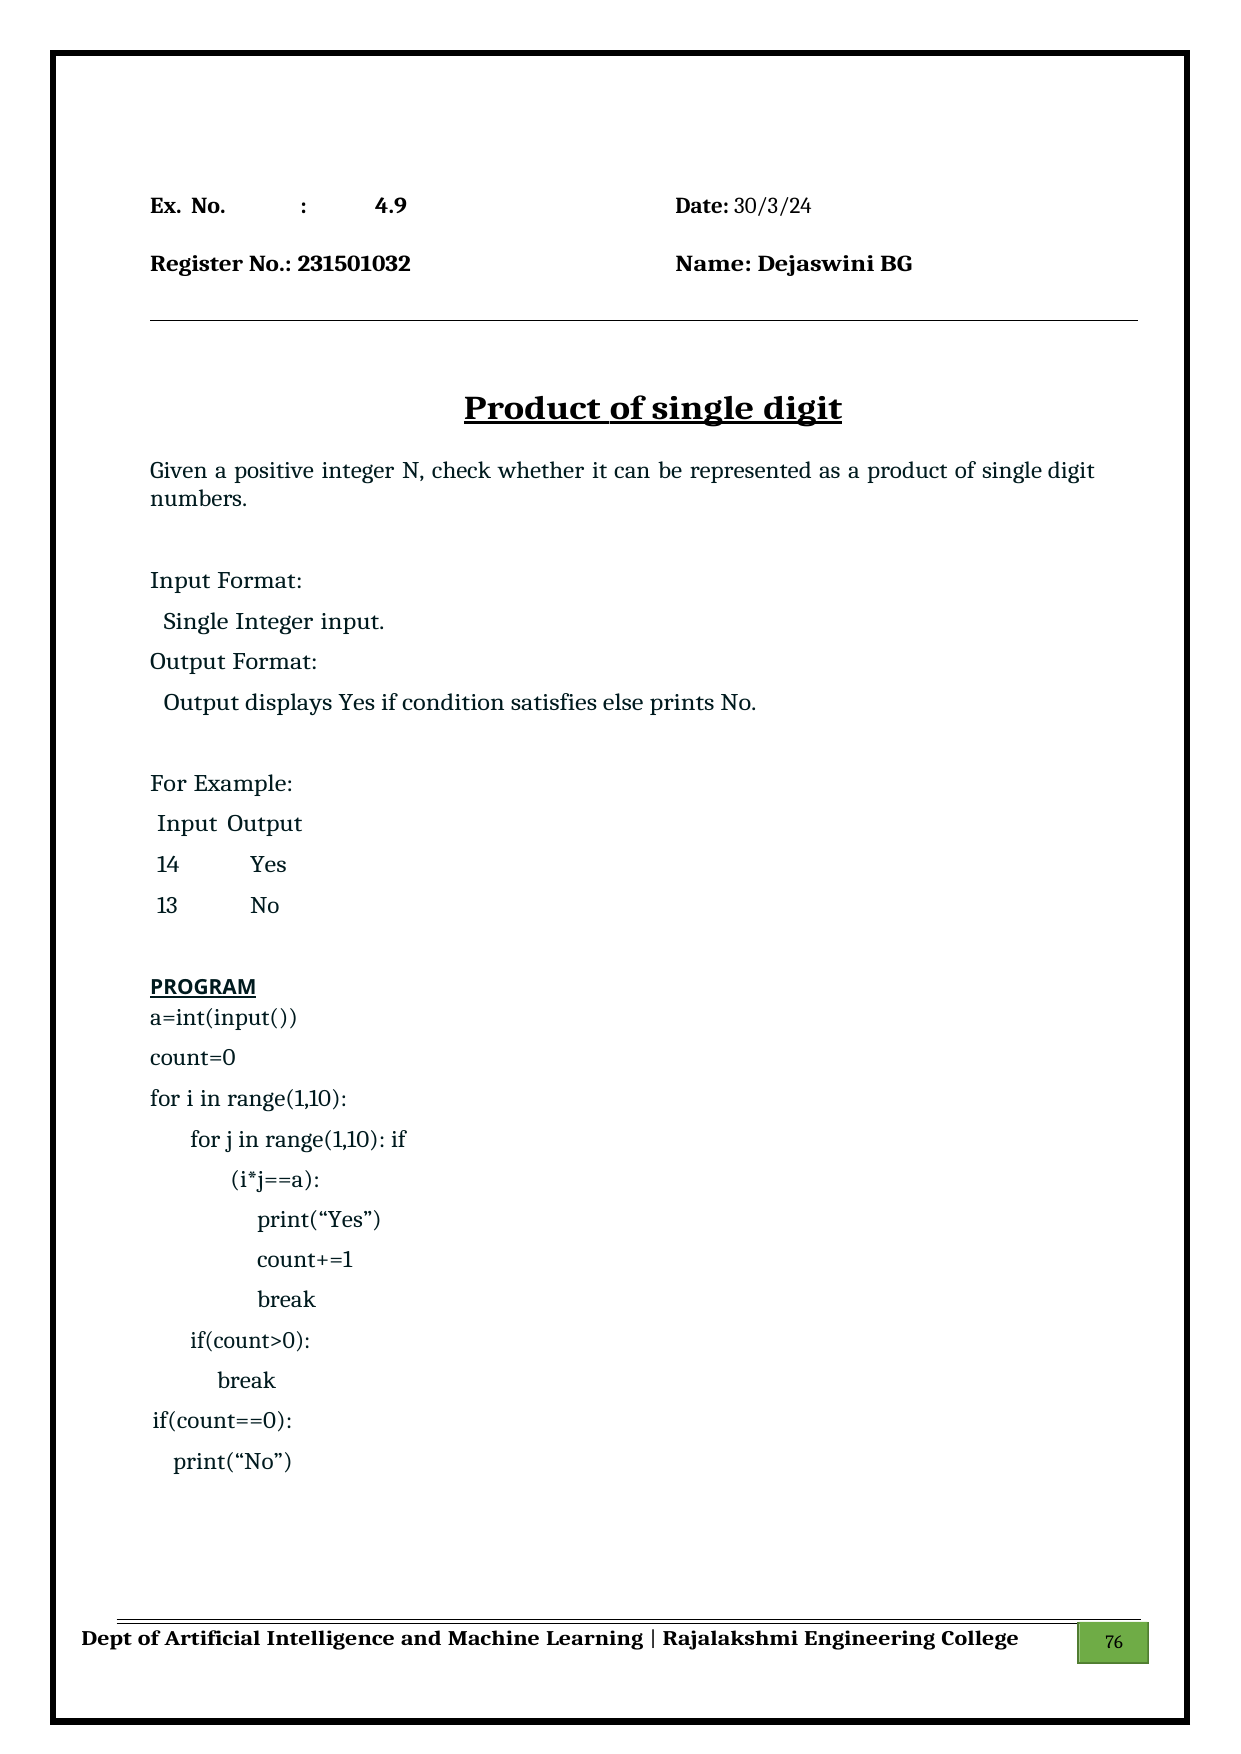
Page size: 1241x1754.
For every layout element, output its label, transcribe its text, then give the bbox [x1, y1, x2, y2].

text Input Format: [150, 567, 1103, 594]
text for j in range(1,10): if (i*j==a): [190, 1125, 413, 1193]
text Output displays Yes if condition satisfies else prints No. [163, 688, 1103, 716]
text Single Integer input. Output Format: [150, 608, 395, 675]
text if(count>0): break [190, 1327, 368, 1394]
text 14 Yes [157, 851, 1103, 878]
text for i in range(1,10): [150, 1084, 1103, 1112]
subtitle Product of single digit [305, 389, 1001, 427]
text Given a positive integer N, check whether it can be represented as a product of single digit numbers. [150, 457, 1103, 513]
text Ex. No. : 4.9 Date: 30/3/24 [150, 193, 1103, 219]
text For Example: Input Output [150, 770, 311, 838]
text a=int(input()) count=0 [150, 1004, 302, 1072]
text if(count==0): [137, 1407, 292, 1435]
text Register No.: 231501032 Name: Dejaswini BG [150, 250, 1103, 277]
text print(“Yes”) count+=1 break [257, 1206, 388, 1314]
text 13 No [157, 892, 1103, 919]
text PROGRAM [150, 972, 1103, 1001]
text print(“No”) [137, 1448, 292, 1476]
